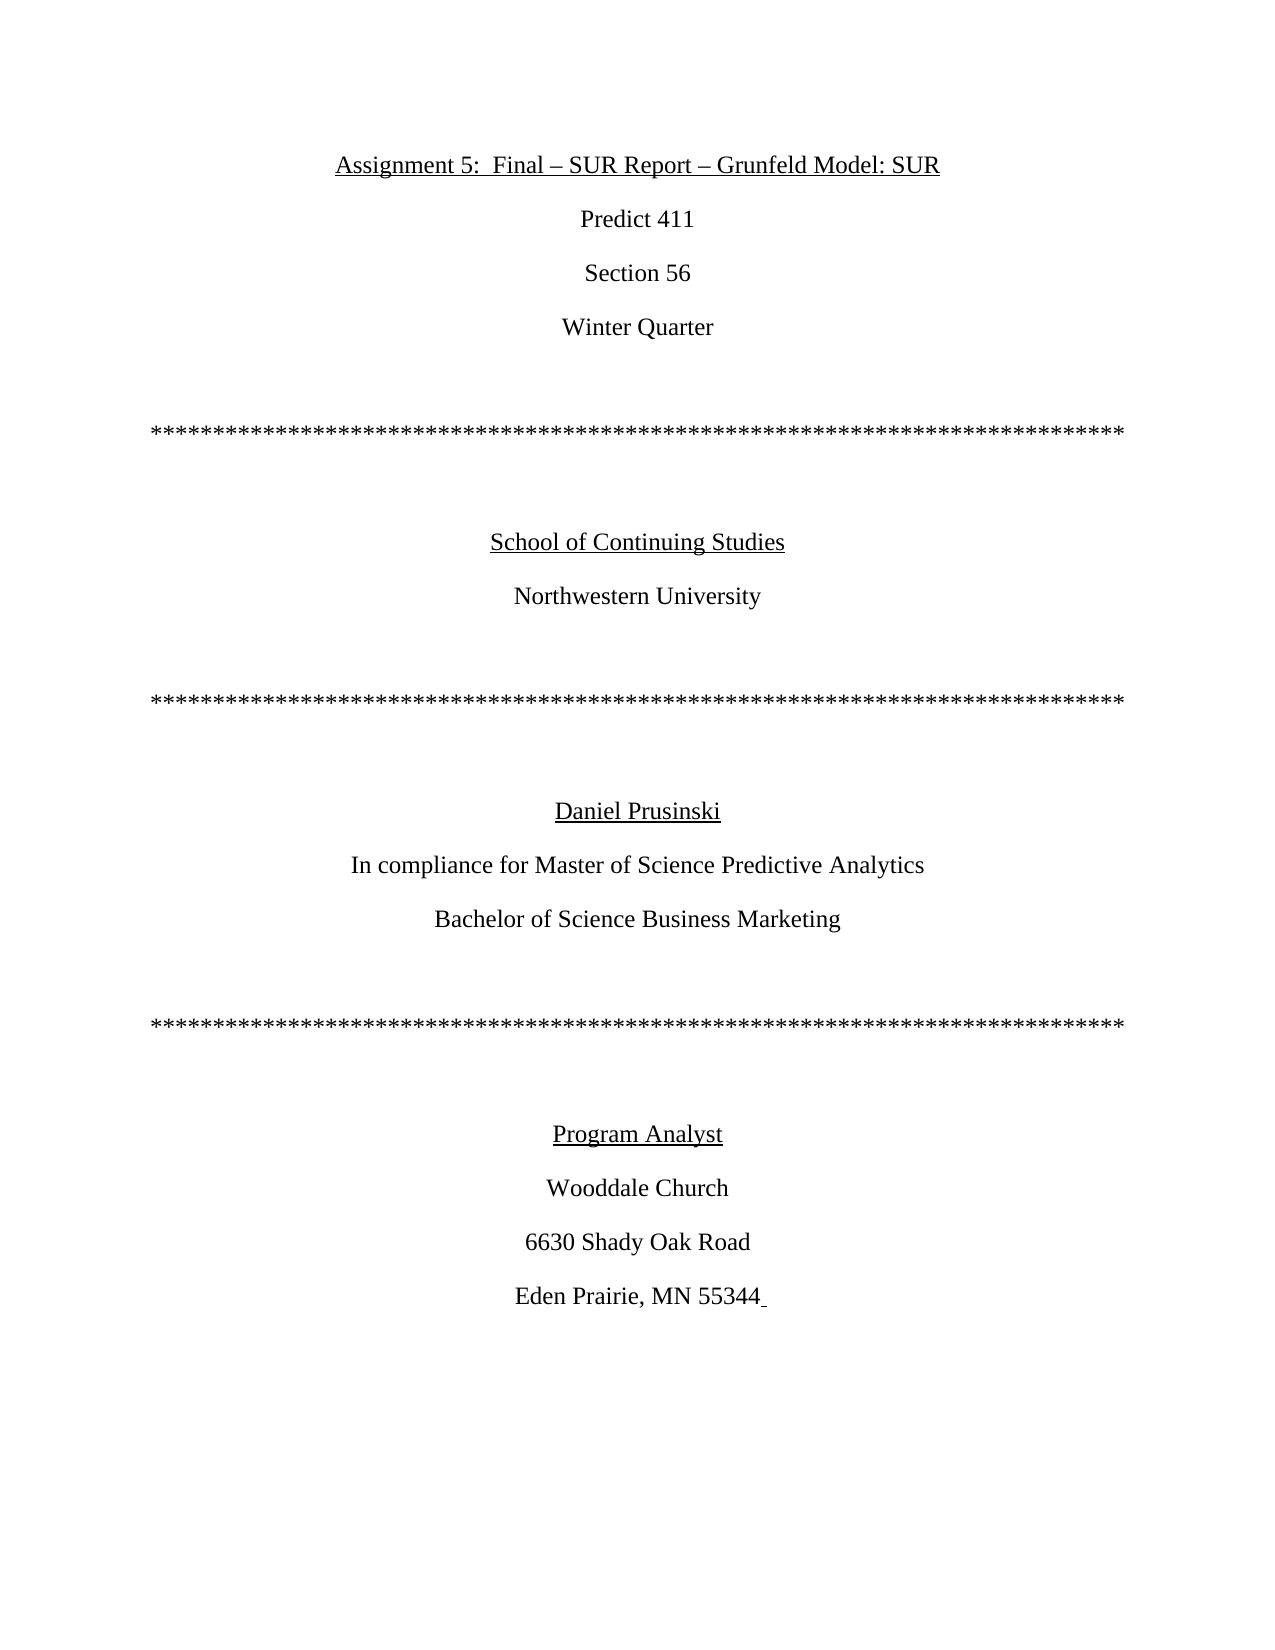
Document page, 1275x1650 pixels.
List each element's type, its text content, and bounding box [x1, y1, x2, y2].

text Wooddale Church [150, 1173, 1125, 1202]
text Section 56 [150, 258, 1125, 286]
text Winter Quarter [150, 312, 1125, 340]
text Eden Prairie, MN 55344 [150, 1281, 1125, 1310]
text Northwestern University [150, 581, 1125, 609]
text Bachelor of Science Business Marketing [150, 904, 1125, 933]
text ****************************************************************************** [150, 419, 1125, 448]
text ****************************************************************************** [150, 688, 1125, 717]
text ****************************************************************************** [150, 1012, 1125, 1040]
text Predict 411 [150, 204, 1125, 233]
text School of Continuing Studies [150, 527, 1125, 556]
text Assignment 5: Final – SUR Report – Grunfeld Model: SUR [150, 150, 1125, 179]
text Program Analyst [150, 1119, 1125, 1148]
text Daniel Prusinski [150, 796, 1125, 825]
text In compliance for Master of Science Predictive Analytics [150, 850, 1125, 879]
text 6630 Shady Oak Road [150, 1227, 1125, 1256]
